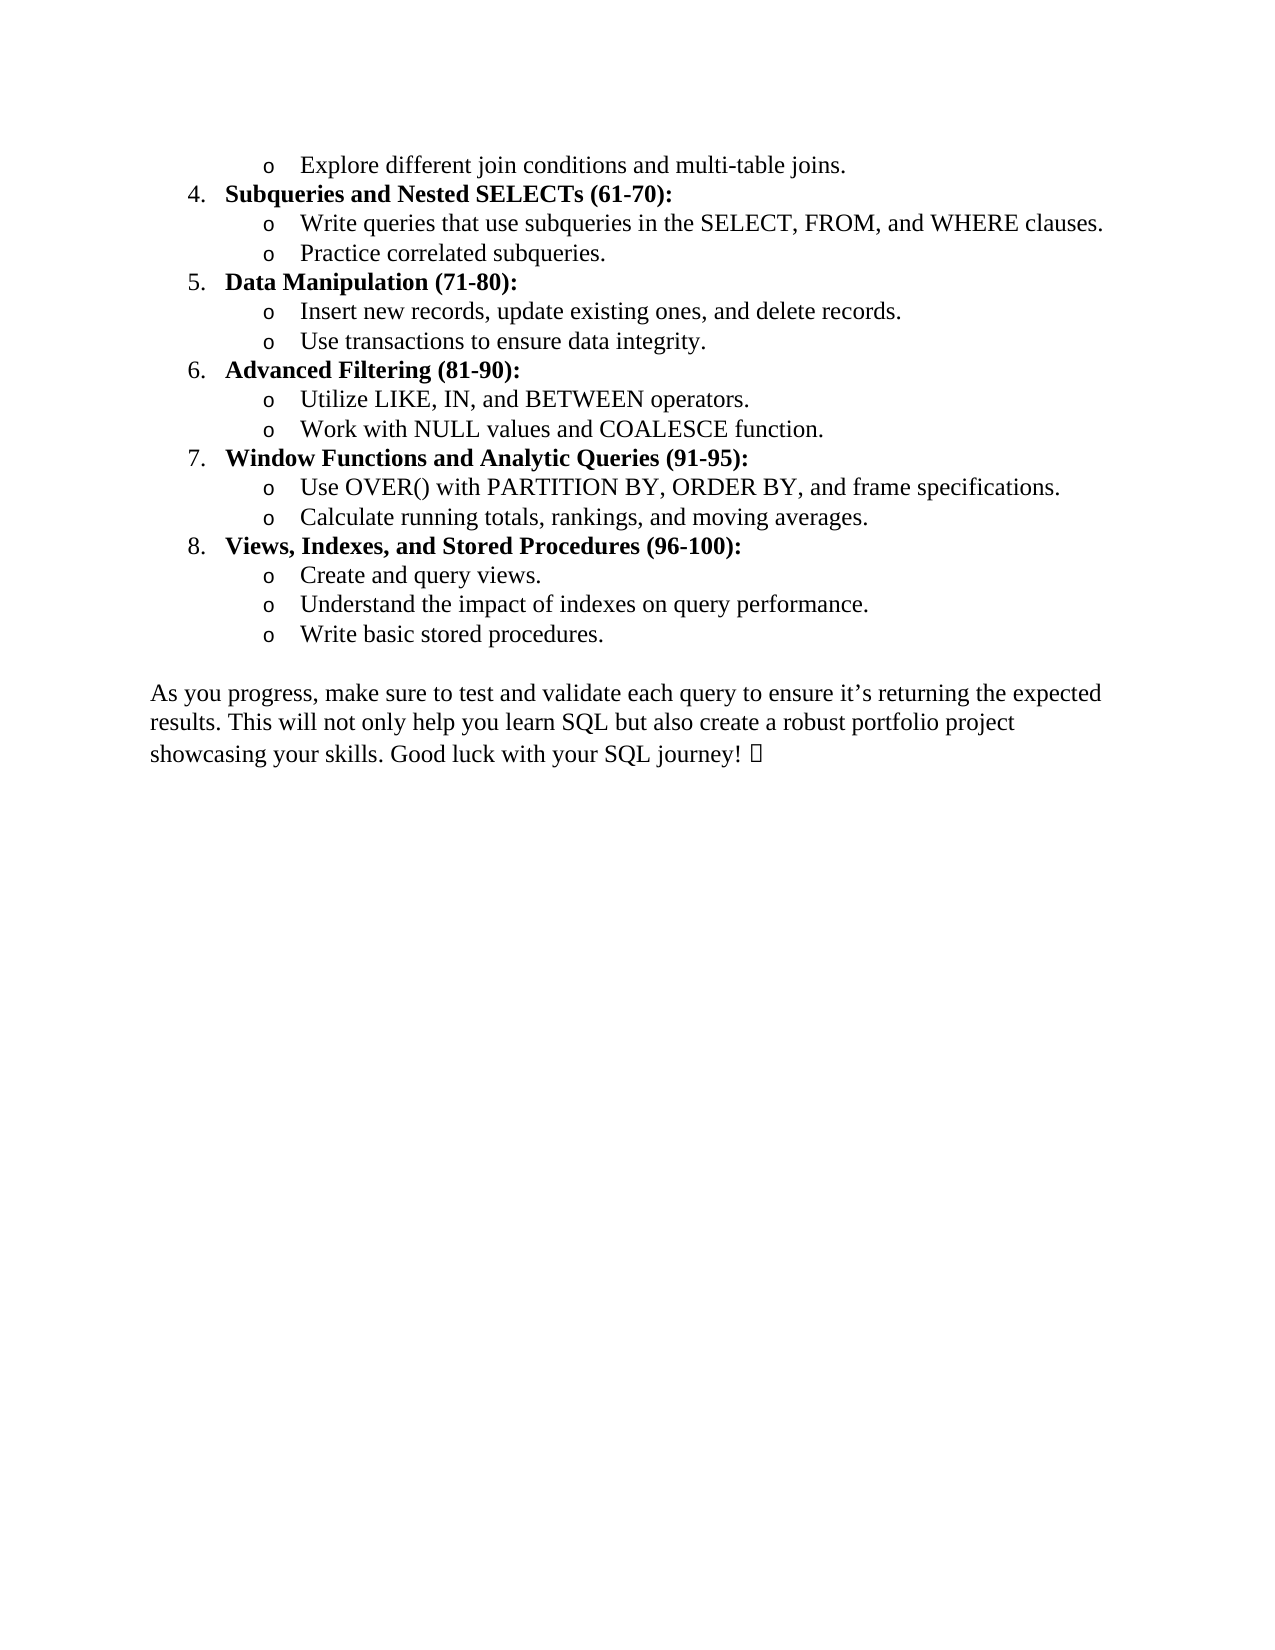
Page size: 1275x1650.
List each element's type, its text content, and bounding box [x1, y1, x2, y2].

list Understand the impact of indexes on query performance. [262, 589, 1125, 619]
text As you progress, make sure to test and validate each query to ensure it’s returning the expected results. This will not only help you learn SQL but also create a robust portfolio project showcasing your skills. Good luck with your SQL journey! 🚀 [150, 678, 1125, 769]
list Create and query views. [262, 560, 1125, 589]
list Explore different join conditions and multi-table joins. [262, 150, 1125, 179]
list Write basic stored procedures. [262, 619, 1125, 649]
list Write queries that use subqueries in the SELECT, FROM, and WHERE clauses. [262, 208, 1125, 238]
list Work with NULL values and COALESCE function. [262, 414, 1125, 443]
list Use transactions to ensure data integrity. [262, 326, 1125, 355]
list Views, Indexes, and Stored Procedures (96-100): [187, 531, 1125, 560]
list Subqueries and Nested SELECTs (61-70): [187, 179, 1125, 208]
list Data Manipulation (71-80): [187, 267, 1125, 296]
list Practice correlated subqueries. [262, 238, 1125, 267]
list Calculate running totals, rankings, and moving averages. [262, 502, 1125, 531]
list Utilize LIKE, IN, and BETWEEN operators. [262, 384, 1125, 414]
list Insert new records, update existing ones, and delete records. [262, 296, 1125, 326]
list Window Functions and Analytic Queries (91-95): [187, 443, 1125, 472]
list Advanced Filtering (81-90): [187, 355, 1125, 384]
list Use OVER() with PARTITION BY, ORDER BY, and frame specifications. [262, 472, 1125, 502]
